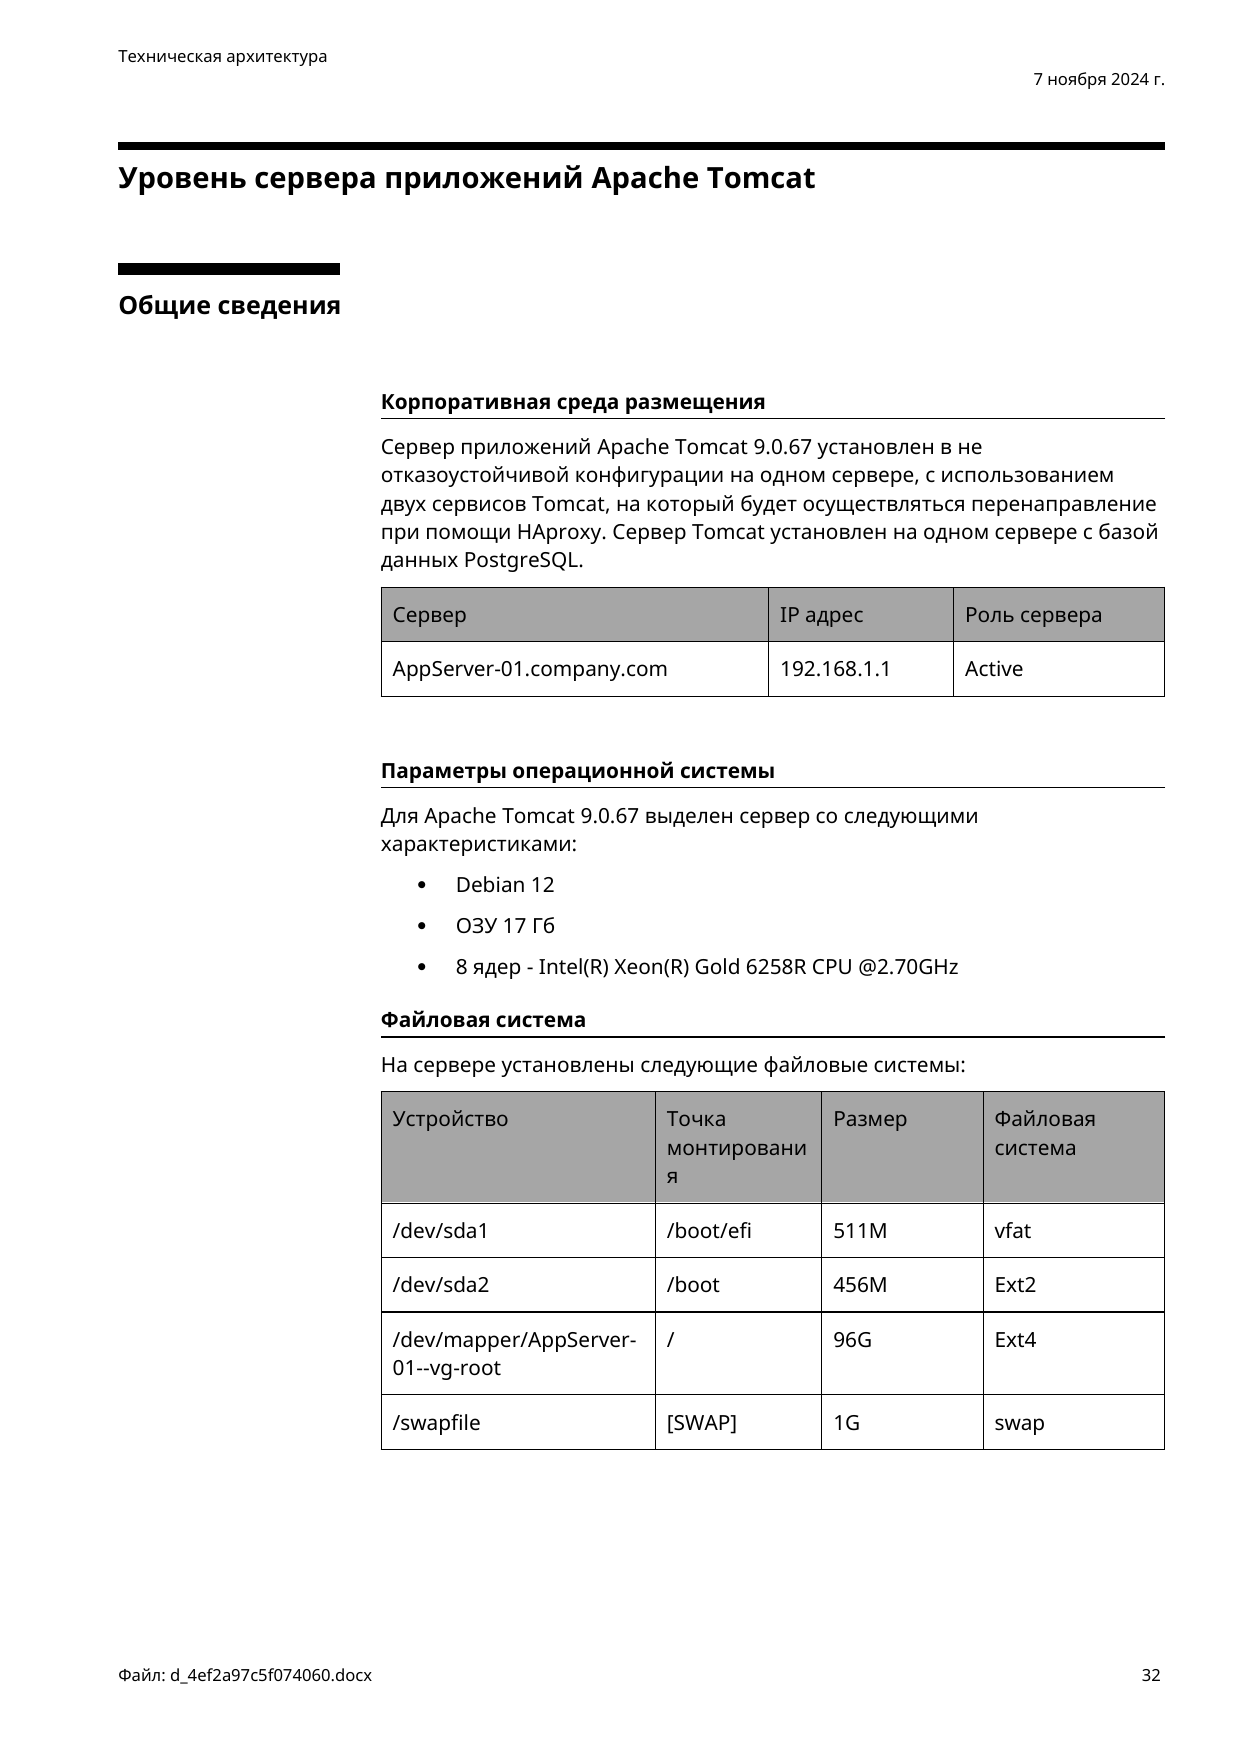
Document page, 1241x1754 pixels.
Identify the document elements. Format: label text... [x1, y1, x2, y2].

list 8 ядер - Intel(R) Xeon(R) Gold 6258R CPU @2.70GHz [418, 952, 1165, 981]
table_cell Ext2 [984, 1258, 1164, 1311]
table_cell 96G [822, 1313, 983, 1394]
table_header Файловая система [984, 1092, 1164, 1202]
text Для Apache Tomcat 9.0.67 выделен сервер со следующими характеристиками: [381, 801, 1165, 858]
table_cell Ext4 [984, 1313, 1164, 1394]
table_cell 1G [822, 1395, 983, 1449]
table_header Размер [822, 1092, 983, 1202]
table_header Роль сервера [954, 588, 1164, 641]
table_cell /boot/efi [656, 1204, 821, 1257]
table_header IP адрес [769, 588, 953, 641]
subtitle Общие сведения [118, 287, 1165, 321]
text Сервер приложений Apache Tomcat 9.0.67 установлен в не отказоустойчивой конфигурации на одном сервере, с использованием двух сервисов Tomcat, на который будет осуществляться перенаправление при помощи HAproxy. Сервер Tomcat установлен на одном сервере с базой данных PostgreSQL. [381, 432, 1165, 574]
table_cell vfat [984, 1204, 1164, 1257]
table_cell swap [984, 1395, 1164, 1449]
table_cell [769, 642, 953, 696]
table_cell 456M [822, 1258, 983, 1311]
table_cell Active [954, 642, 1164, 696]
table_cell /dev/sda1 [382, 1204, 655, 1257]
table_header Точка монтирования [656, 1092, 821, 1202]
table_cell /swapfile [382, 1395, 655, 1449]
table_cell [SWAP] [656, 1395, 821, 1449]
table_cell / [656, 1313, 821, 1394]
text На сервере установлены следующие файловые системы: [381, 1050, 1165, 1078]
subtitle Уровень сервера приложений Apache Tomcat [118, 150, 1165, 197]
table_cell [382, 642, 768, 696]
table_cell /boot [656, 1258, 821, 1311]
table_header Сервер [382, 588, 768, 641]
list ОЗУ 17 Гб [418, 911, 1165, 939]
subtitle Корпоративная среда размещения [381, 387, 1165, 418]
table_cell /dev/mapper/AppServer-01--vg-root [382, 1313, 655, 1394]
table_header Устройство [382, 1092, 655, 1202]
list Debian 12 [418, 870, 1165, 899]
table_cell /dev/sda2 [382, 1258, 655, 1311]
subtitle Параметры операционной системы [381, 756, 1165, 787]
table_cell 511M [822, 1204, 983, 1257]
subtitle Файловая система [381, 1006, 1165, 1036]
